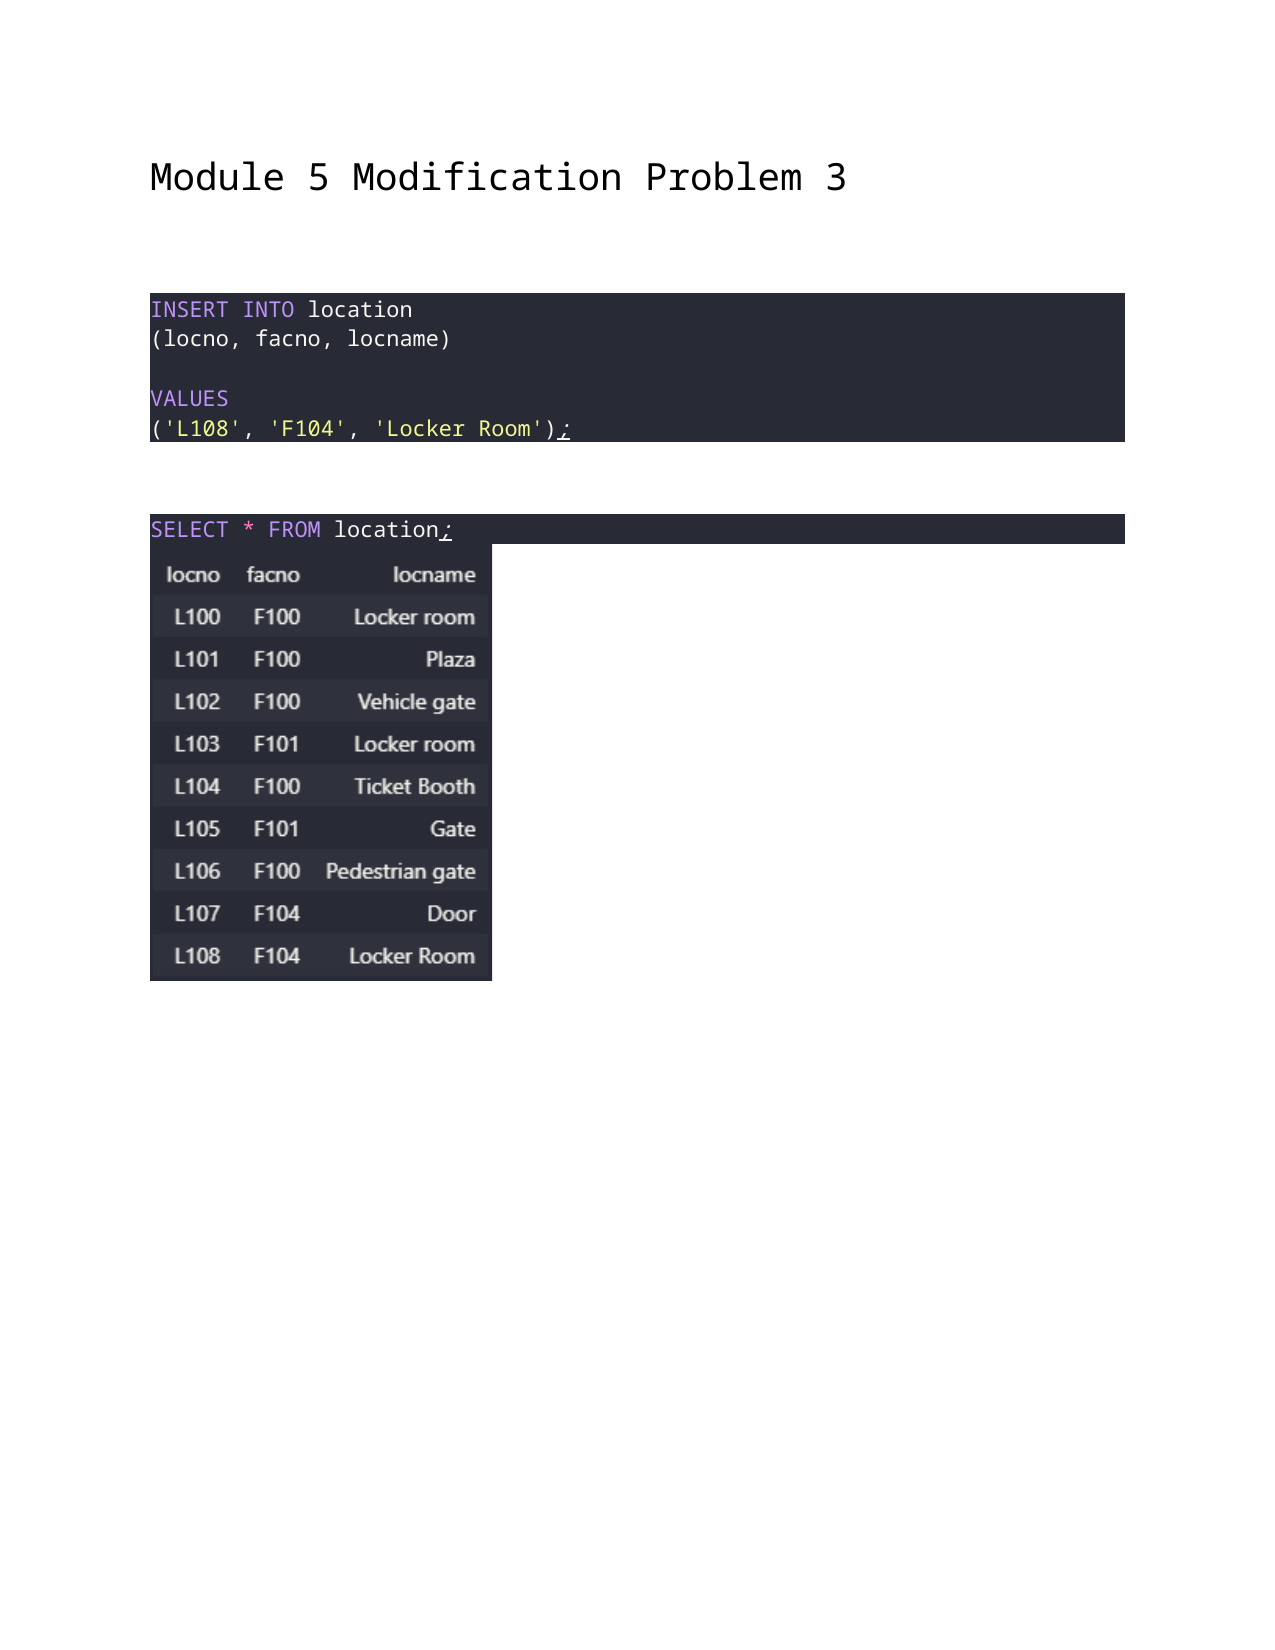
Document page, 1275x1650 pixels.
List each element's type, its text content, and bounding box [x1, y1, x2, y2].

picture [150, 544, 493, 981]
text ('L108', 'F104', 'Locker Room'); [150, 413, 1125, 442]
text (locno, facno, locname) [150, 323, 1125, 353]
text VALUES [150, 383, 1125, 413]
text SELECT * FROM location; [150, 514, 1125, 544]
text INSERT INTO location [150, 293, 1125, 323]
text Module 5 Modification Problem 3 [150, 150, 1125, 201]
